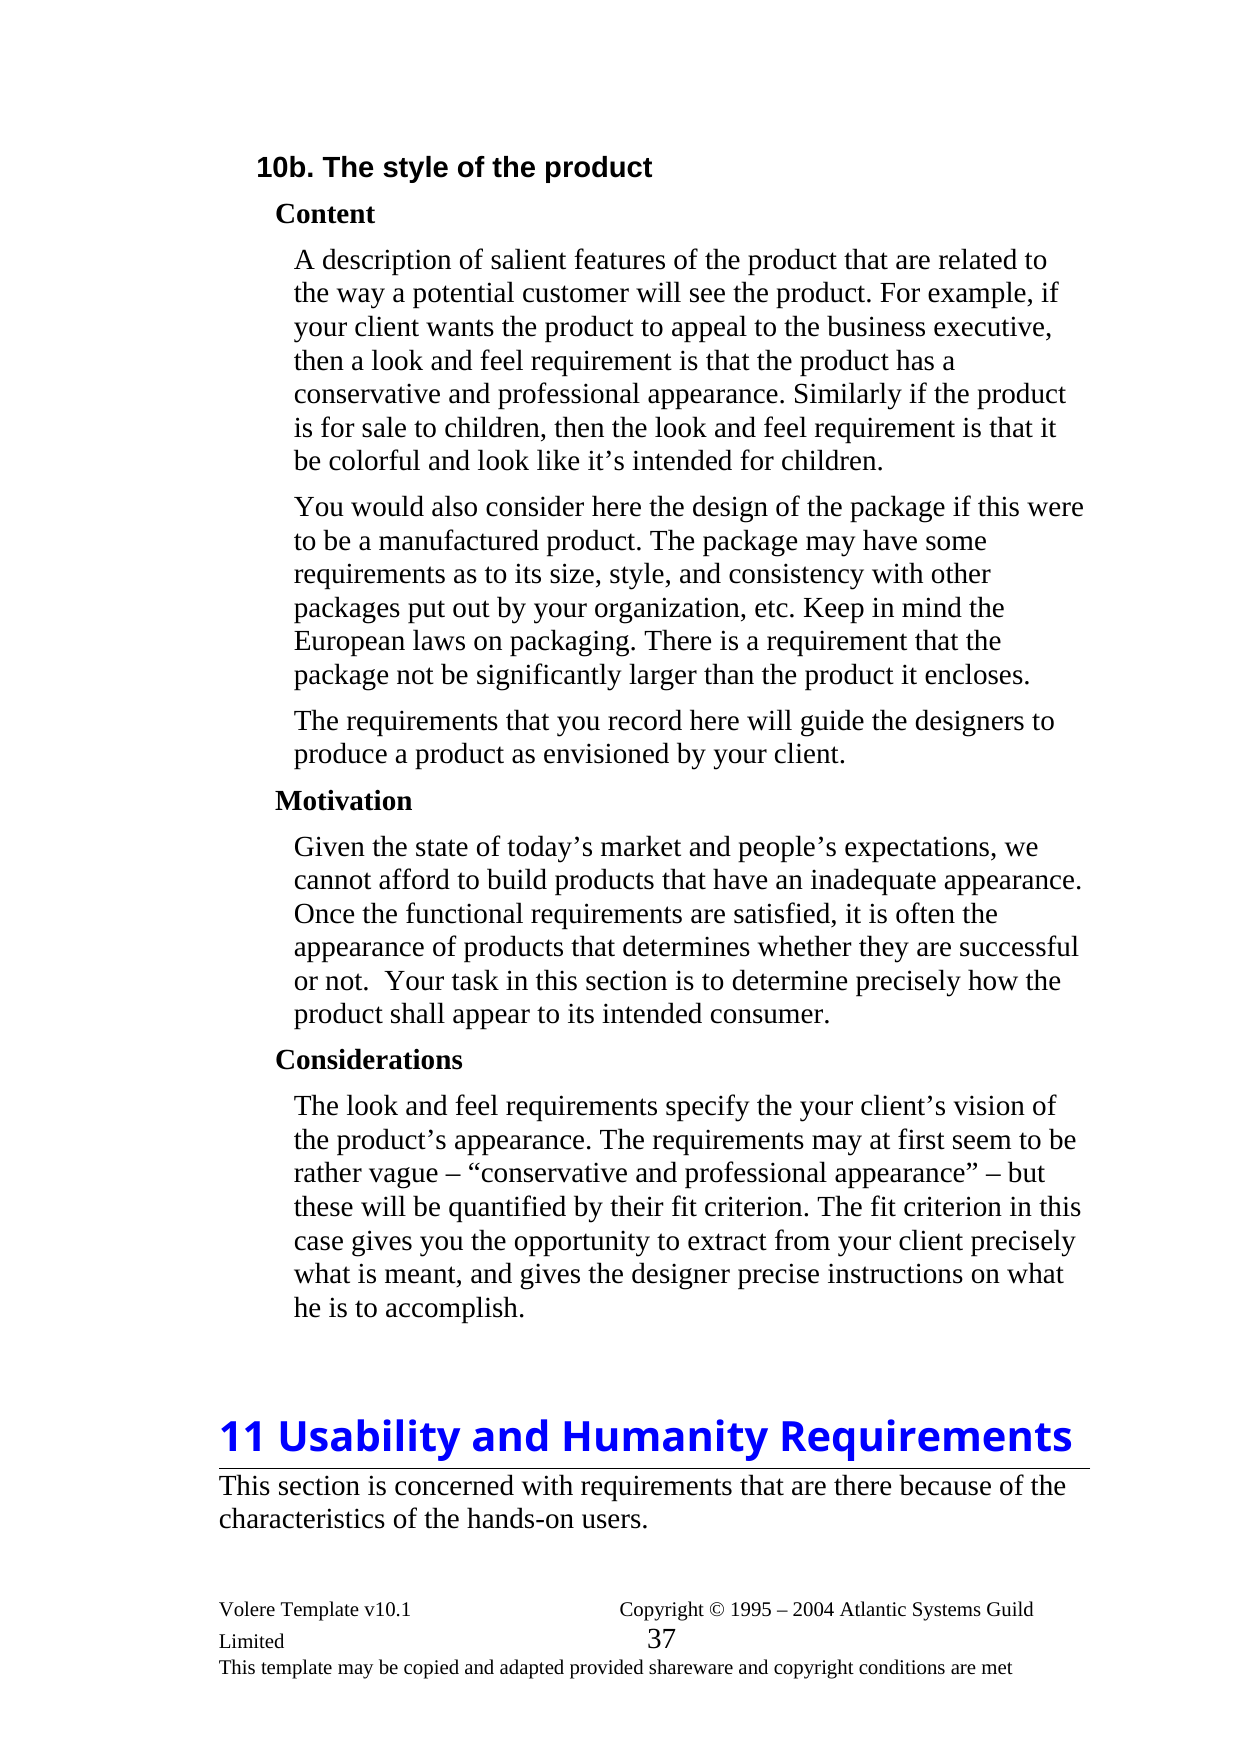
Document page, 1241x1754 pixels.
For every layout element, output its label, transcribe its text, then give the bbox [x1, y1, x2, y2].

subtitle The look and feel requirements specify the your client’s vision of the product’s appearance. The requirements may at first seem to be rather vague – “conservative and professional appearance” – but these will be quantified by their fit criterion. The fit criterion in this case gives you the opportunity to extract from your client precisely what is meant, and gives the designer precise instructions on what he is to accomplish. [293, 1088, 1090, 1323]
text Motivation [275, 783, 1090, 816]
text This section is concerned with requirements that are there because of the characteristics of the hands-on users. [218, 1468, 1090, 1535]
subtitle A description of salient features of the product that are related to the way a potential customer will see the product. For example, if your client wants the product to appeal to the business executive, then a look and feel requirement is that the product has a conservative and professional appearance. Similarly if the product is for sale to children, then the look and feel requirement is that it be colorful and look like it’s intended for children. [293, 242, 1090, 477]
subtitle 11 Usability and Humanity Requirements [218, 1407, 1090, 1468]
subtitle The requirements that you record here will guide the designers to produce a product as envisioned by your client. [293, 703, 1090, 770]
text Content [275, 196, 1090, 229]
text Considerations [275, 1042, 1090, 1076]
subtitle Given the state of today’s market and people’s expectations, we cannot afford to build products that have an inadequate appearance. Once the functional requirements are satisfied, it is often the appearance of products that determines whether they are successful or not. Your task in this section is to determine precisely how the product shall appear to its intended consumer. [293, 829, 1090, 1030]
subtitle You would also consider here the design of the package if this were to be a manufactured product. The package may have some requirements as to its size, style, and consistency with other packages put out by your organization, etc. Keep in mind the European laws on packaging. There is a requirement that the package not be significantly larger than the product it encloses. [293, 489, 1090, 691]
subtitle 10b. The style of the product [256, 150, 1090, 183]
